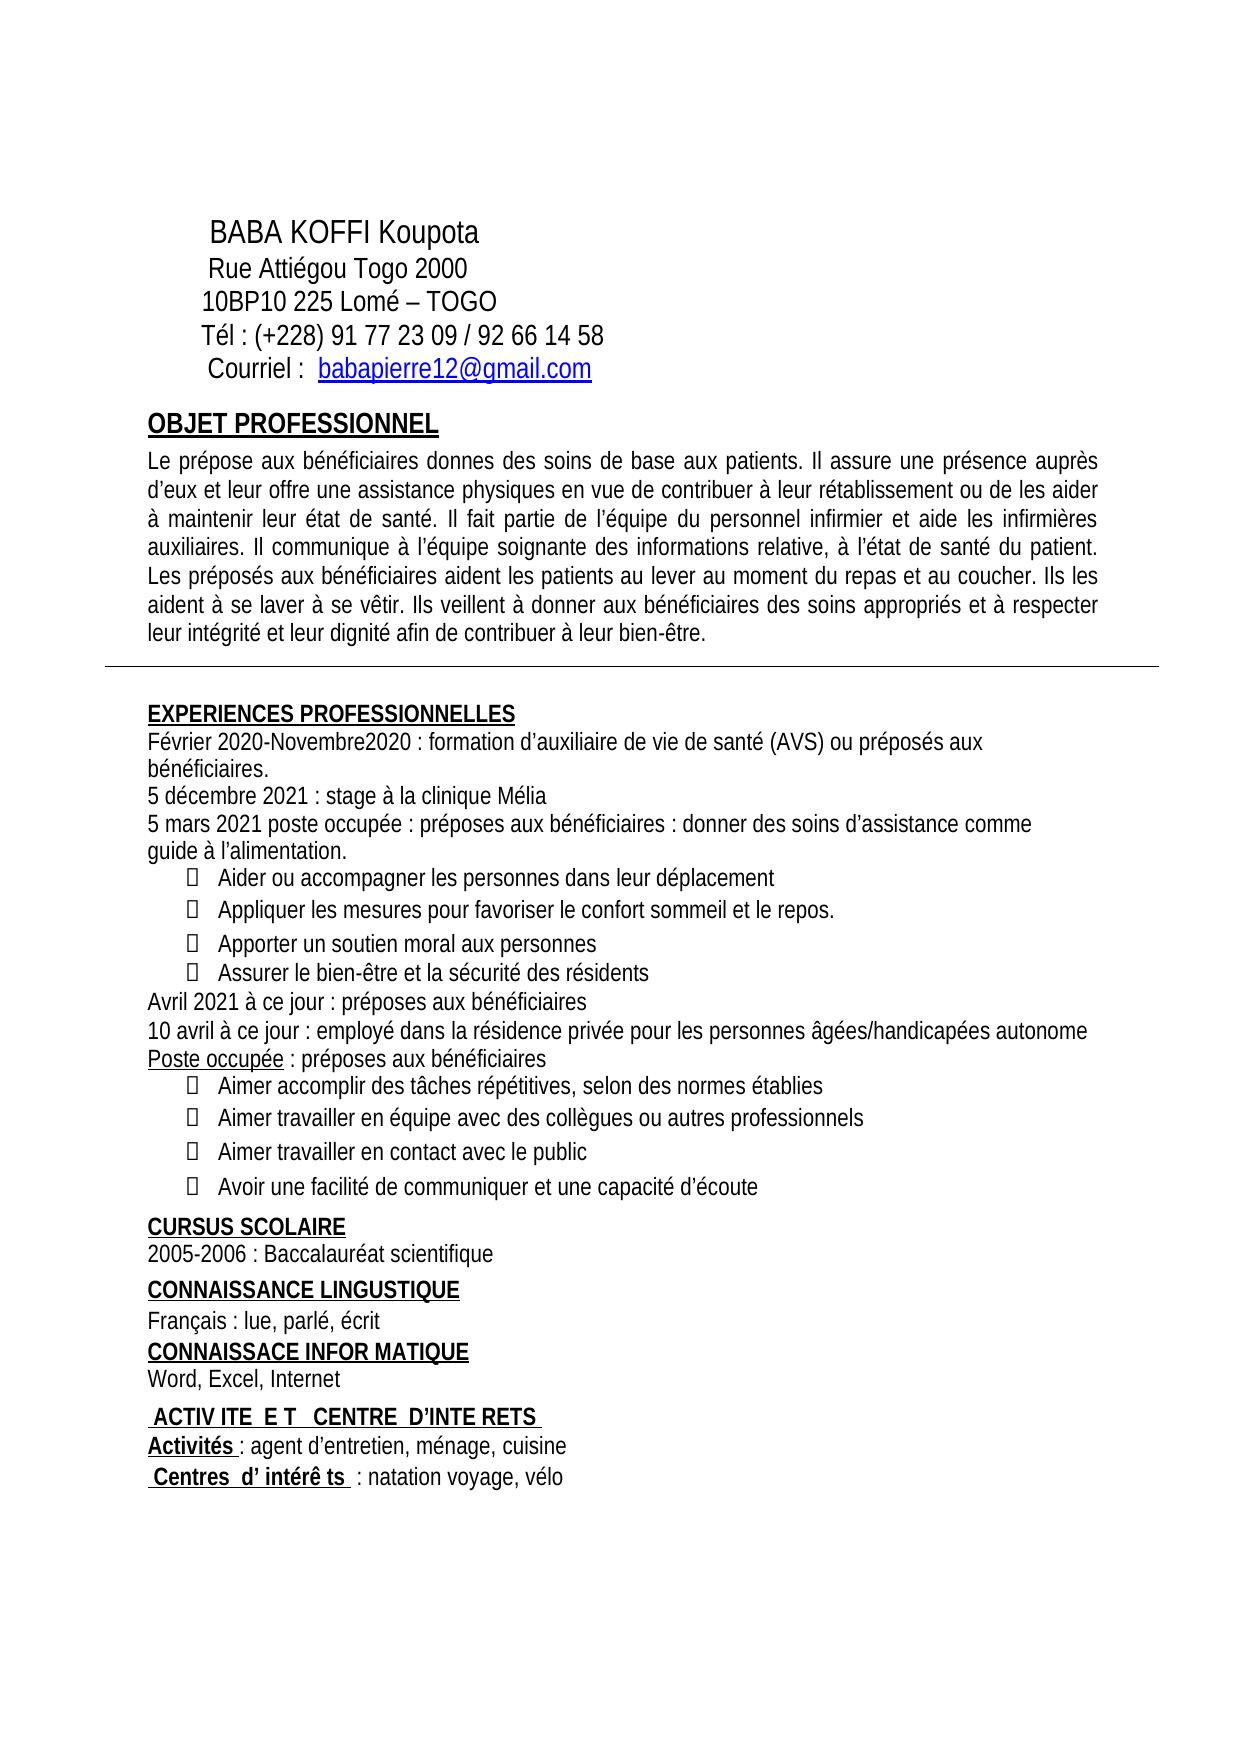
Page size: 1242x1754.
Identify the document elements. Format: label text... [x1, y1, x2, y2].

text 10BP10 225 Lomé – TOGO [197, 284, 502, 318]
text CONNAISSANCE LINGUSTIQUE Français : lue, parlé, écrit CONNAISSACE INFOR MATIQUE [147, 1275, 474, 1365]
text  Aimer travailler en contact avec le public [185, 1134, 1106, 1168]
text  Aimer accomplir des tâches répétitives, selon des normes établies [185, 1073, 1106, 1100]
text Centres d’ intérê ts : natation voyage, vélo [147, 1462, 1106, 1490]
text 2005-2006 : Baccalauréat scientifique [147, 1240, 1106, 1267]
text 5 mars 2021 poste occupée : préposes aux bénéficiaires : donner des soins d’assistance comme guide à l’alimentation. [147, 811, 1088, 865]
text Poste occupée : préposes aux bénéficiaires [147, 1044, 1106, 1073]
text Rue Attiégou Togo 2000 [203, 251, 472, 284]
text CURSUS SCOLAIRE [147, 1212, 1106, 1240]
text  Assurer le bien-être et la sécurité des résidents [185, 960, 1106, 987]
text  Aimer travailler en équipe avec des collègues ou autres professionnels [185, 1100, 1106, 1134]
text Activités : agent d’entretien, ménage, cuisine [147, 1431, 1106, 1459]
text 5 décembre 2021 : stage à la clinique Mélia [147, 783, 1106, 810]
text  Appliquer les mesures pour favoriser le confort sommeil et le repos. [185, 892, 1106, 926]
text  Aider ou accompagner les personnes dans leur déplacement [185, 865, 1106, 892]
text EXPERIENCES PROFESSIONNELLES [147, 699, 1106, 728]
text BABA KOFFI Koupota [203, 212, 485, 251]
text 10 avril à ce jour : employé dans la résidence privée pour les personnes âgées/handicapées autonome [147, 1016, 1106, 1044]
text Courriel : babapierre12@gmail.com [207, 351, 1106, 384]
text OBJET PROFESSIONNEL [147, 406, 1106, 439]
text Word, Excel, Internet [147, 1367, 1106, 1392]
text Tél : (+228) 91 77 23 09 / 92 66 14 58 [201, 318, 1106, 351]
text  Apporter un soutien moral aux personnes [185, 926, 1106, 960]
text Février 2020-Novembre2020 : formation d’auxiliaire de vie de santé (AVS) ou préposés aux bénéficiaires. [147, 729, 983, 783]
text  Avoir une facilité de communiquer et une capacité d’écoute [185, 1168, 1106, 1202]
text ACTIV ITE E T CENTRE D’INTE RETS [147, 1402, 1106, 1431]
text Le prépose aux bénéficiaires donnes des soins de base aux patients. Il assure une présence auprès d’eux et leur offre une assistance physiques en vue de contribuer à leur rétablissement ou de les aider à maintenir leur état de santé. Il fait partie de l’équipe du personnel infirmier et aide les infirmières auxiliaires. Il communique à l’équipe soignante des informations relative, à l’état de santé du patient. Les préposés aux bénéficiaires aident les patients au lever au moment du repas et au coucher. Ils les aident à se laver à se vêtir. Ils veillent à donner aux bénéficiaires des soins appropriés et à respecter leur intégrité et leur dignité afin de contribuer à leur bien-être. [147, 446, 1099, 647]
text Avril 2021 à ce jour : préposes aux bénéficiaires [147, 987, 1106, 1016]
